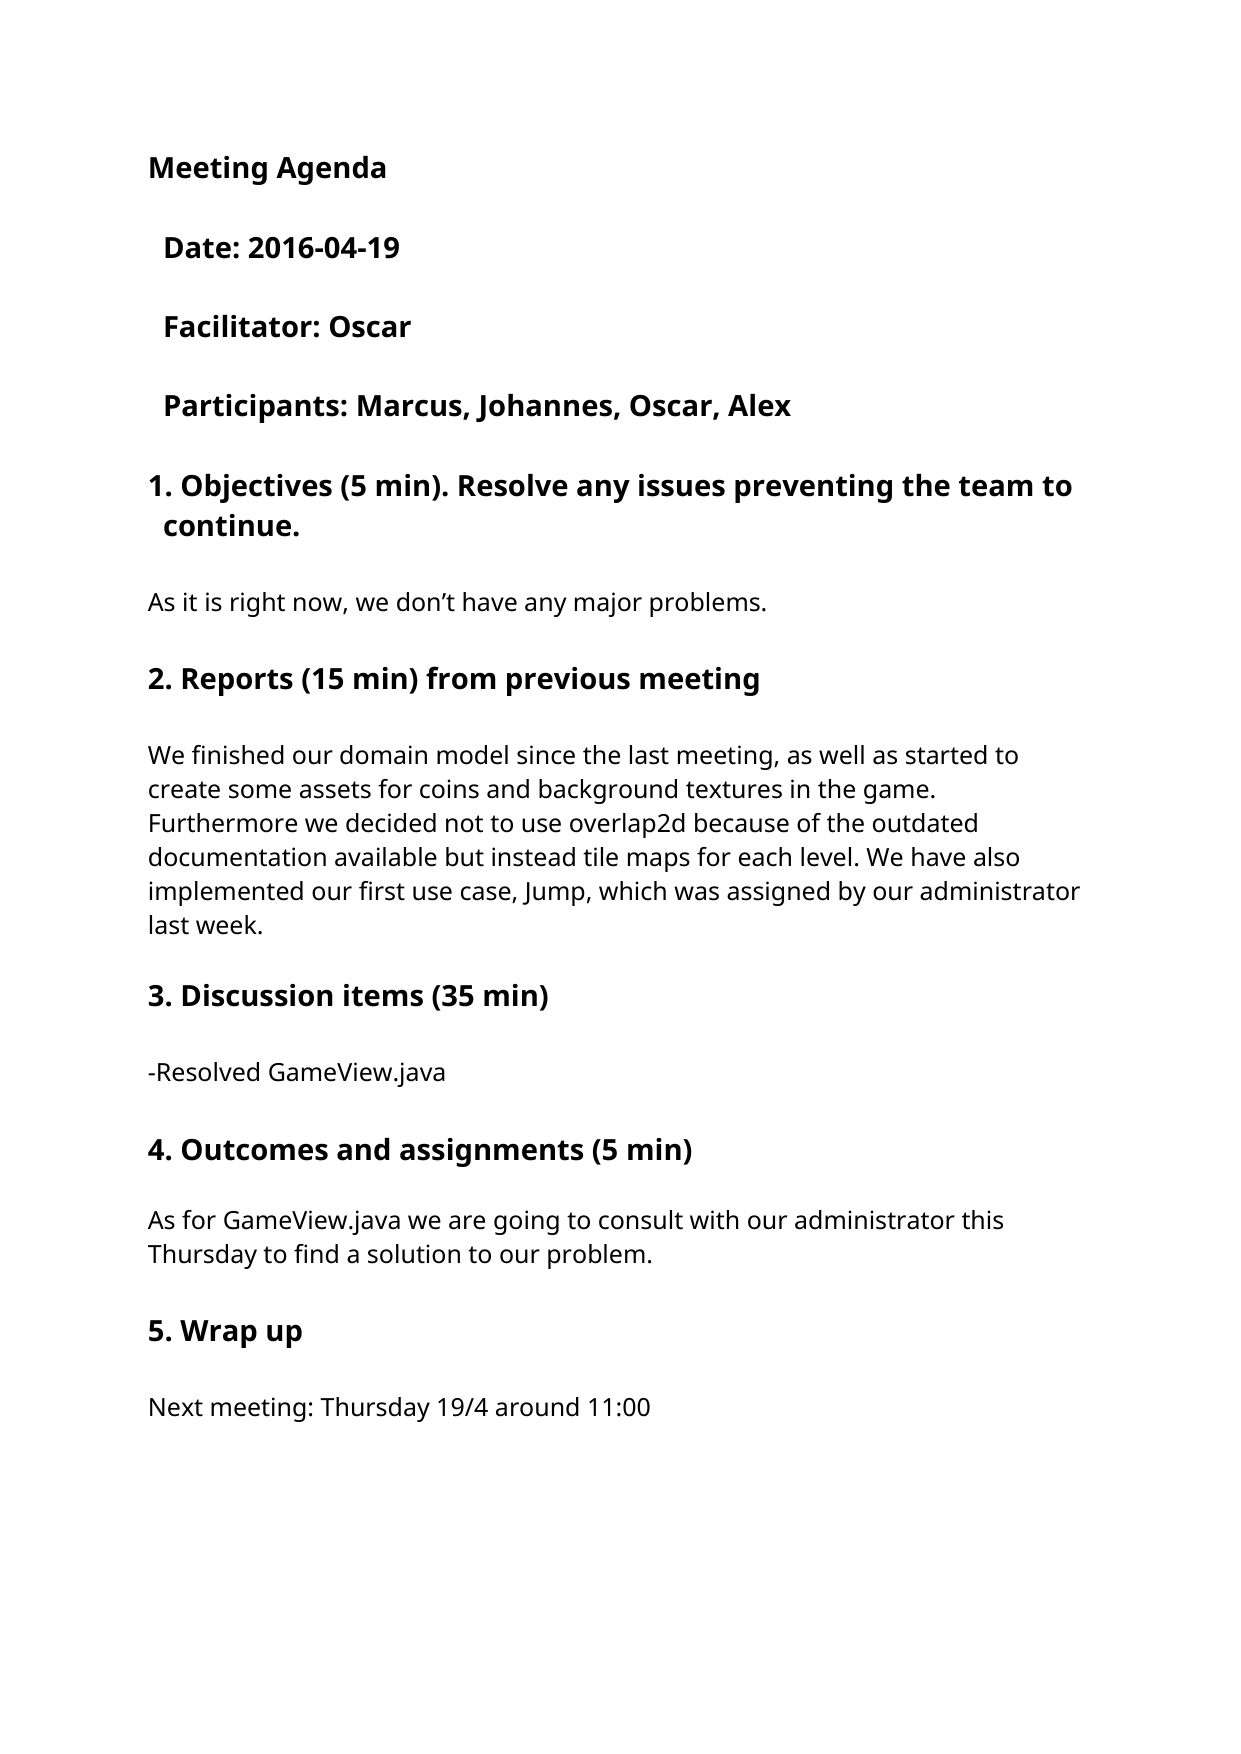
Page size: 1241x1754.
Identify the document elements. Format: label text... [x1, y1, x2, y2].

text We finished our domain model since the last meeting, as well as started to create some assets for coins and background textures in the game. Furthermore we decided not to use overlap2d because of the outdated documentation available but instead tile maps for each level. We have also implemented our first use case, Jump, which was assigned by our administrator last week. [148, 737, 1093, 942]
text As it is right now, we don’t have any major problems. [148, 584, 1093, 618]
text Date: 2016-04-19 [148, 227, 1093, 267]
text 5. Wrap up [148, 1310, 1093, 1350]
text Participants: Marcus, Johannes, Oscar, Alex [148, 386, 1093, 425]
text As for GameView.java we are going to consult with our administrator this Thursday to find a solution to our problem. [148, 1203, 1093, 1271]
text Meeting Agenda [148, 148, 1093, 187]
text continue. [148, 505, 1093, 544]
text -Resolved GameView.java [148, 1055, 1093, 1089]
text Facilitator: Oscar [148, 306, 1093, 346]
text 1. Objectives (5 min). Resolve any issues preventing the team to [148, 465, 1093, 505]
text Next meeting: Thursday 19/4 around 11:00 [148, 1390, 1093, 1424]
text 3. Discussion items (35 min) [148, 976, 1093, 1015]
text 2. Reports (15 min) from previous meeting [148, 658, 1093, 698]
text 4. Outcomes and assignments (5 min) [148, 1129, 1093, 1168]
